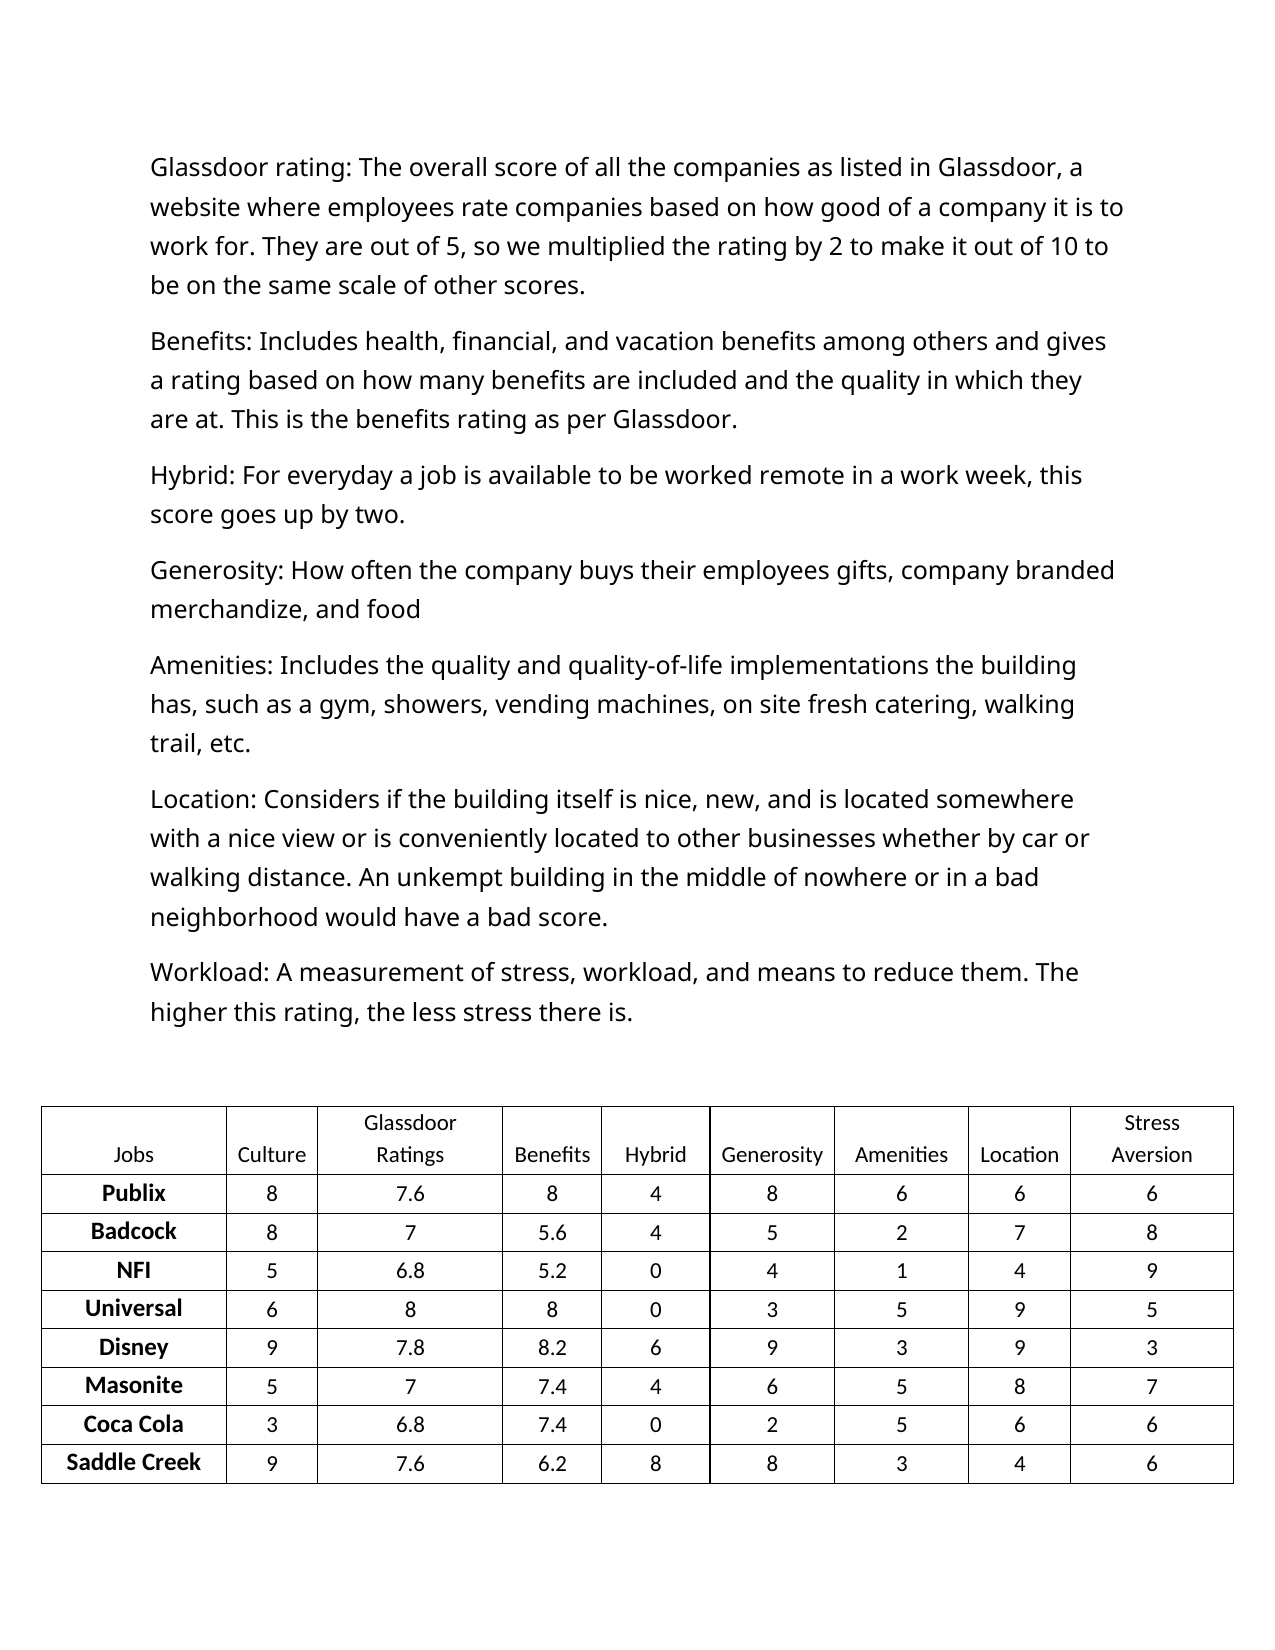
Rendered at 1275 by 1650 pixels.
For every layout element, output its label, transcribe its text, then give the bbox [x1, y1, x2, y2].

table_cell 3 [711, 1291, 834, 1328]
table_header Benefits [503, 1107, 601, 1174]
table_header Glassdoor Ratings [318, 1107, 502, 1174]
table_cell 5.6 [503, 1214, 601, 1251]
table_cell 5 [227, 1368, 317, 1405]
table_cell 6.8 [318, 1252, 502, 1290]
table_header Stress Aversion [1071, 1107, 1233, 1174]
table_header Jobs [42, 1107, 226, 1174]
table_cell Badcock [42, 1214, 226, 1251]
table_cell 7.6 [318, 1445, 502, 1482]
table_cell 7.4 [503, 1368, 601, 1405]
table_cell Universal [42, 1291, 226, 1328]
table_header Hybrid [602, 1107, 709, 1174]
table_cell Masonite [42, 1368, 226, 1405]
table_cell 7 [318, 1214, 502, 1251]
table_cell 6.8 [318, 1406, 502, 1444]
table_cell 2 [835, 1214, 968, 1251]
table_cell 9 [969, 1291, 1070, 1328]
table_cell 5 [835, 1368, 968, 1405]
table_cell 8 [503, 1291, 601, 1328]
table_header Location [969, 1107, 1070, 1174]
text Amenities: Includes the quality and quality-of-life implementations the building has, such as a gym, showers, vending machines, on site fresh catering, walking trail, etc. [150, 647, 1125, 760]
table_cell 6 [1071, 1175, 1233, 1213]
table_cell 3 [835, 1445, 968, 1482]
table_cell 9 [711, 1329, 834, 1367]
table_cell 6 [969, 1175, 1070, 1213]
table_cell 4 [602, 1368, 709, 1405]
text Generosity: How often the company buys their employees gifts, company branded merchandize, and food [150, 552, 1125, 626]
table_cell 9 [227, 1445, 317, 1482]
table_cell 8 [969, 1368, 1070, 1405]
table_cell 8 [227, 1175, 317, 1213]
table_cell 6 [1071, 1406, 1233, 1444]
table_cell 7 [1071, 1368, 1233, 1405]
table_cell 3 [835, 1329, 968, 1367]
table_cell 9 [1071, 1252, 1233, 1290]
table_cell 8 [711, 1175, 834, 1213]
table_cell 5 [1071, 1291, 1233, 1328]
table_cell 3 [227, 1406, 317, 1444]
table_cell 0 [602, 1406, 709, 1444]
text Glassdoor rating: The overall score of all the companies as listed in Glassdoor, a website where employees rate companies based on how good of a company it is to work for. They are out of 5, so we multiplied the rating by 2 to make it out of 10 to be on the same scale of other scores. [150, 150, 1125, 302]
table_cell 6 [711, 1368, 834, 1405]
table_cell 8 [711, 1445, 834, 1482]
table_cell 9 [969, 1329, 1070, 1367]
table_cell 6 [227, 1291, 317, 1328]
table_cell 8 [227, 1214, 317, 1251]
table_cell 4 [602, 1214, 709, 1251]
table_cell 8.2 [503, 1329, 601, 1367]
table_cell 1 [835, 1252, 968, 1290]
table_cell 7.6 [318, 1175, 502, 1213]
table_cell 5 [835, 1406, 968, 1444]
table_cell 5 [711, 1214, 834, 1251]
text Benefits: Includes health, financial, and vacation benefits among others and gives a rating based on how many benefits are included and the quality in which they are at. This is the benefits rating as per Glassdoor. [150, 323, 1125, 436]
text Workload: A measurement of stress, workload, and means to reduce them. The higher this rating, the less stress there is. [150, 955, 1125, 1028]
table_cell 6 [835, 1175, 968, 1213]
text Hybrid: For everyday a job is available to be worked remote in a work week, this score goes up by two. [150, 457, 1125, 531]
table_cell 8 [1071, 1214, 1233, 1251]
table_cell Saddle Creek [42, 1445, 226, 1482]
table_header Culture [227, 1107, 317, 1174]
table_cell Disney [42, 1329, 226, 1367]
table_header Generosity [711, 1107, 834, 1174]
table_cell 4 [969, 1252, 1070, 1290]
table_cell 2 [711, 1406, 834, 1444]
table_cell 4 [969, 1445, 1070, 1482]
table_cell 8 [602, 1445, 709, 1482]
table_cell 8 [503, 1175, 601, 1213]
table_cell 8 [318, 1291, 502, 1328]
table_cell 6 [602, 1329, 709, 1367]
table_cell 6 [969, 1406, 1070, 1444]
table_cell 6 [1071, 1445, 1233, 1482]
table_cell 5 [227, 1252, 317, 1290]
table_cell Publix [42, 1175, 226, 1213]
table_cell 4 [711, 1252, 834, 1290]
table_cell NFI [42, 1252, 226, 1290]
table_cell 3 [1071, 1329, 1233, 1367]
text Location: Considers if the building itself is nice, new, and is located somewhere with a nice view or is conveniently located to other businesses whether by car or walking distance. An unkempt building in the middle of nowhere or in a bad neighborhood would have a bad score. [150, 782, 1125, 933]
table_cell 5.2 [503, 1252, 601, 1290]
table_cell 7 [969, 1214, 1070, 1251]
table_cell 0 [602, 1291, 709, 1328]
table_cell 5 [835, 1291, 968, 1328]
table_cell 7.8 [318, 1329, 502, 1367]
table_cell 7 [318, 1368, 502, 1405]
table_header Amenities [835, 1107, 968, 1174]
table_cell 4 [602, 1175, 709, 1213]
table_cell 9 [227, 1329, 317, 1367]
table_cell Coca Cola [42, 1406, 226, 1444]
table_cell 0 [602, 1252, 709, 1290]
table_cell 7.4 [503, 1406, 601, 1444]
table_cell 6.2 [503, 1445, 601, 1482]
